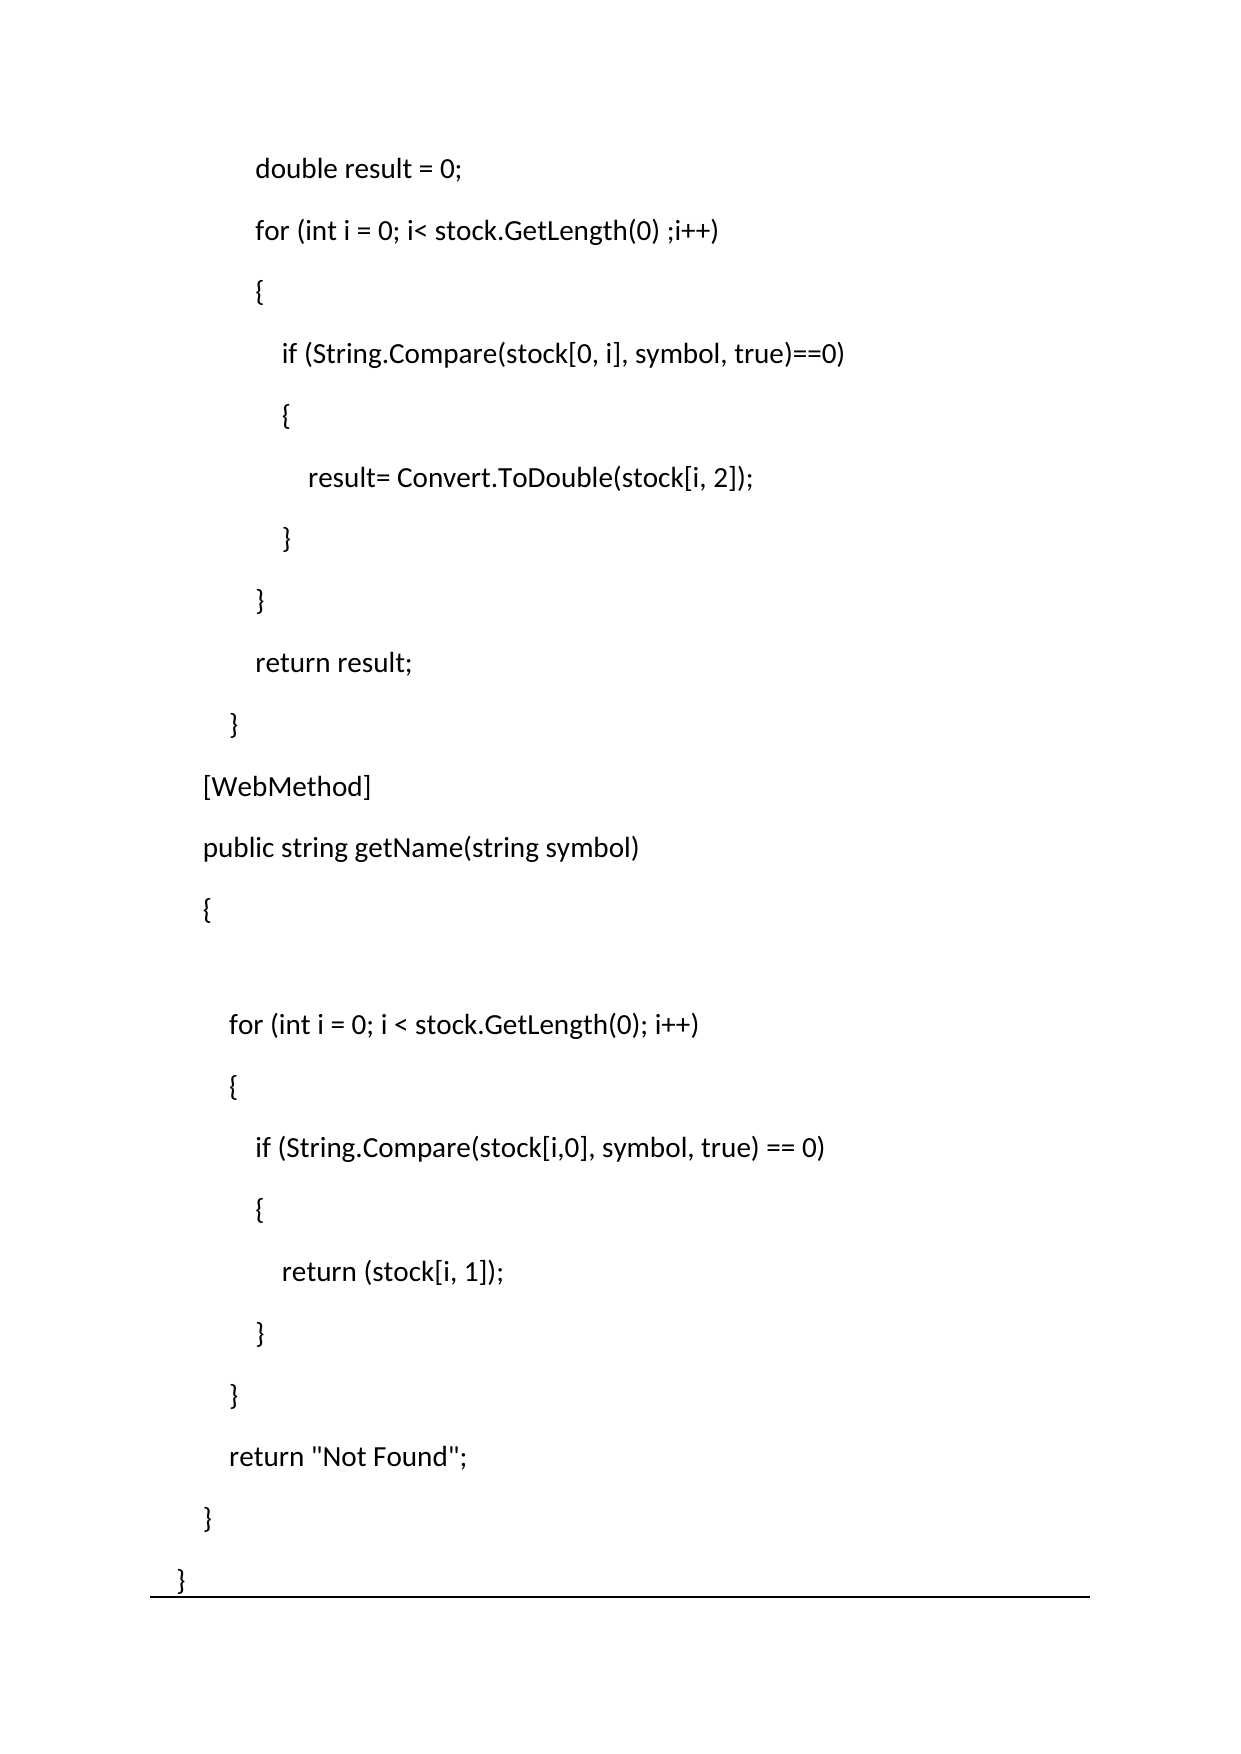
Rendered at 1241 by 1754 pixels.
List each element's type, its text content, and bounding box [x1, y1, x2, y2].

text { [150, 397, 1090, 433]
text if (String.Compare(stock[0, i], symbol, true)==0) [150, 335, 1090, 371]
text return (stock[i, 1]); [150, 1253, 1090, 1289]
text } [150, 1315, 1090, 1351]
text } [150, 706, 1090, 742]
text double result = 0; [150, 150, 1090, 186]
text } [150, 1500, 1090, 1536]
text } [150, 521, 1090, 556]
text { [150, 1191, 1090, 1227]
text [WebMethod] [150, 768, 1090, 803]
text { [150, 273, 1090, 309]
text for (int i = 0; i < stock.GetLength(0); i++) [150, 1006, 1090, 1042]
text public string getName(string symbol) [150, 829, 1090, 865]
text } [150, 582, 1090, 618]
text } [150, 1562, 1090, 1596]
text result= Convert.ToDouble(stock[i, 2]); [150, 459, 1090, 494]
text for (int i = 0; i< stock.GetLength(0) ;i++) [150, 212, 1090, 247]
text { [150, 891, 1090, 927]
text if (String.Compare(stock[i,0], symbol, true) == 0) [150, 1129, 1090, 1165]
text } [150, 1377, 1090, 1412]
text { [150, 1068, 1090, 1103]
text return "Not Found"; [150, 1438, 1090, 1474]
text return result; [150, 644, 1090, 680]
